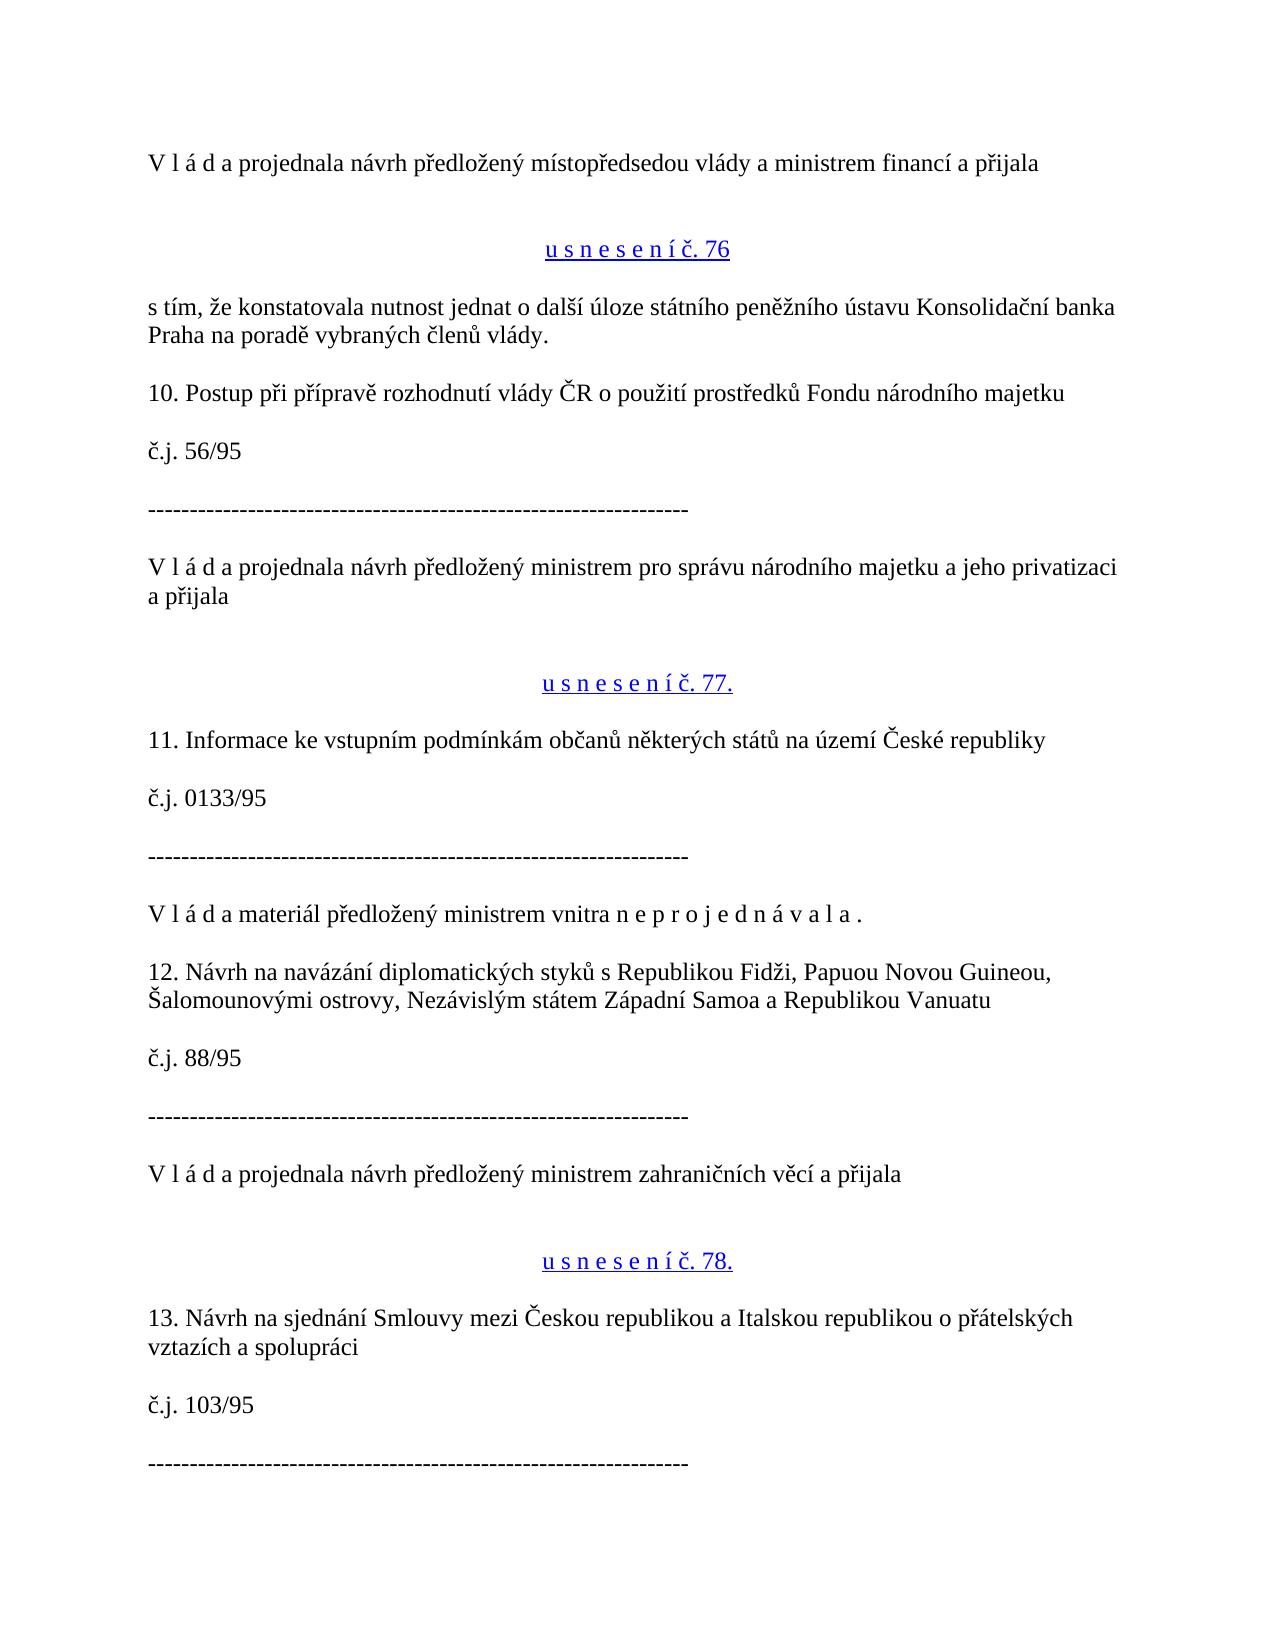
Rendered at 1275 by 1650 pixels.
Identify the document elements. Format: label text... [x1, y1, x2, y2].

text s tím, že konstatovala nutnost jednat o další úloze státního peněžního ústavu Konsolidační banka Praha na poradě vybraných členů vlády. [148, 263, 1127, 349]
text ----------------------------------------------------------------- [148, 841, 1127, 870]
text ----------------------------------------------------------------- [148, 1448, 1127, 1477]
text u s n e s e n í č. 78. [148, 1217, 1127, 1275]
text ----------------------------------------------------------------- [148, 1101, 1127, 1130]
text V l á d a materiál předložený ministrem vnitra n e p r o j e d n á v a l a . [148, 899, 1127, 928]
text 10. Postup při přípravě rozhodnutí vlády ČR o použití prostředků Fondu národního majetku [148, 378, 1127, 407]
text č.j. 56/95 [148, 436, 1127, 465]
text V l á d a projednala návrh předložený ministrem pro správu národního majetku a jeho privatizaci a přijala [148, 552, 1127, 610]
text V l á d a projednala návrh předložený místopředsedou vlády a ministrem financí a přijala [148, 148, 1127, 176]
text V l á d a projednala návrh předložený ministrem zahraničních věcí a přijala [148, 1159, 1127, 1188]
text u s n e s e n í č. 77. [148, 639, 1127, 696]
text č.j. 103/95 [148, 1390, 1127, 1419]
text 12. Návrh na navázání diplomatických styků s Republikou Fidži, Papuou Novou Guineou, Šalomounovými ostrovy, Nezávislým státem Západní Samoa a Republikou Vanuatu [148, 957, 1127, 1014]
text ----------------------------------------------------------------- [148, 494, 1127, 523]
text u s n e s e n í č. 76 [148, 206, 1127, 263]
text 13. Návrh na sjednání Smlouvy mezi Českou republikou a Italskou republikou o přátelských vztazích a spolupráci [148, 1275, 1127, 1361]
text 11. Informace ke vstupním podmínkám občanů některých států na území České republiky [148, 696, 1127, 754]
text č.j. 0133/95 [148, 783, 1127, 812]
text č.j. 88/95 [148, 1043, 1127, 1072]
